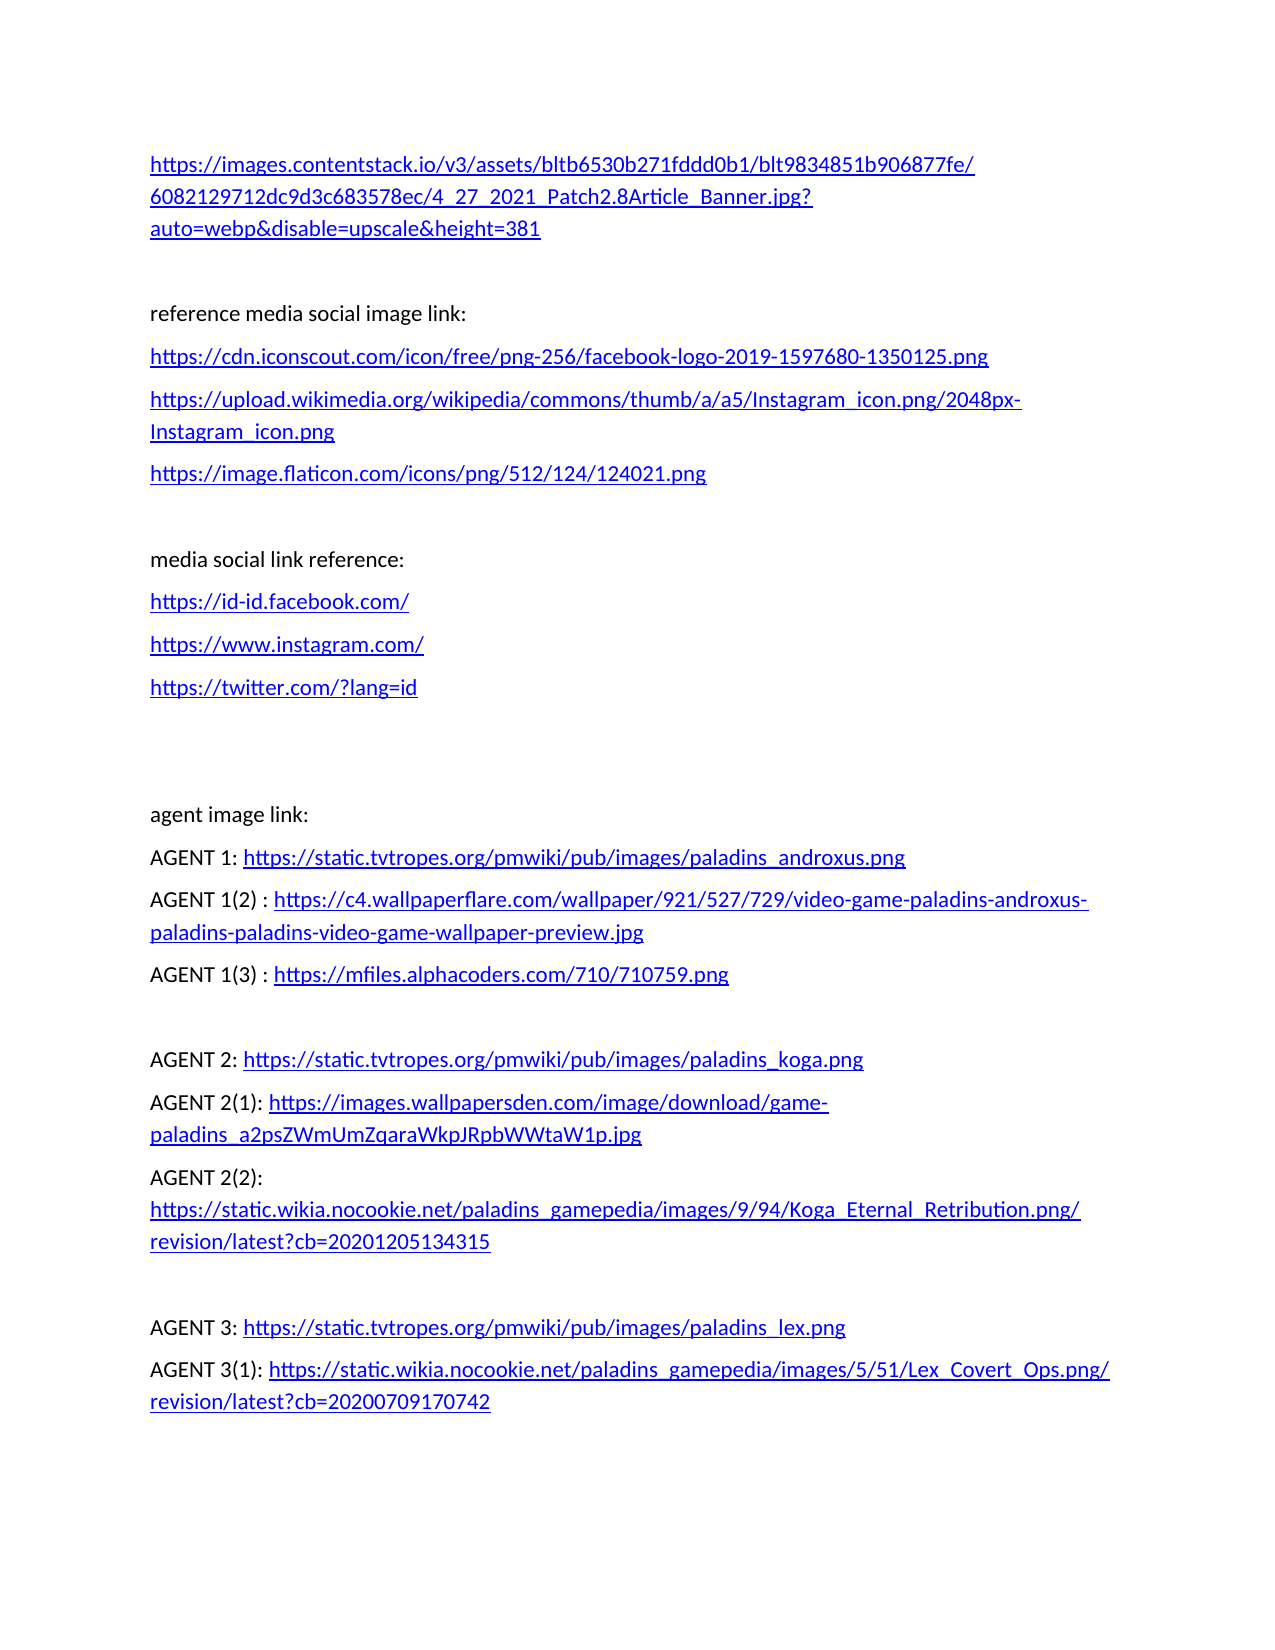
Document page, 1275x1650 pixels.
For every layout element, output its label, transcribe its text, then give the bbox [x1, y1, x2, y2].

text AGENT 1(2) : https://c4.wallpaperflare.com/wallpaper/921/527/729/video-game-paladins-androxus-paladins-paladins-video-game-wallpaper-preview.jpg [150, 886, 1125, 946]
text https://www.instagram.com/ [150, 630, 1125, 658]
text https://twitter.com/?lang=id [150, 673, 1125, 701]
text https://image.flaticon.com/icons/png/512/124/124021.png [150, 459, 1125, 488]
text AGENT 3(1): https://static.wikia.nocookie.net/paladins_gamepedia/images/5/51/Lex_Covert_Ops.png/revision/latest?cb=20200709170742 [150, 1355, 1125, 1415]
text AGENT 3: https://static.tvtropes.org/pmwiki/pub/images/paladins_lex.png [150, 1313, 1125, 1341]
text https://images.contentstack.io/v3/assets/bltb6530b271fddd0b1/blt9834851b906877fe/6082129712dc9d3c683578ec/4_27_2021_Patch2.8Article_Banner.jpg?auto=webp&disable=upscale&height=381 [150, 150, 1125, 242]
text media social link reference: [150, 545, 1125, 573]
text reference media social image link: [150, 299, 1125, 328]
text AGENT 1: https://static.tvtropes.org/pmwiki/pub/images/paladins_androxus.png [150, 843, 1125, 871]
text AGENT 2(2): https://static.wikia.nocookie.net/paladins_gamepedia/images/9/94/Koga_Eternal_Retribution.png/revision/latest?cb=20201205134315 [150, 1163, 1125, 1255]
text https://id-id.facebook.com/ [150, 587, 1125, 615]
text AGENT 2(1): https://images.wallpapersden.com/image/download/game-paladins_a2psZWmUmZqaraWkpJRpbWWtaW1p.jpg [150, 1088, 1125, 1148]
text AGENT 1(3) : https://mfiles.alphacoders.com/710/710759.png [150, 960, 1125, 988]
text https://upload.wikimedia.org/wikipedia/commons/thumb/a/a5/Instagram_icon.png/2048px-Instagram_icon.png [150, 385, 1125, 445]
text https://cdn.iconscout.com/icon/free/png-256/facebook-logo-2019-1597680-1350125.png [150, 342, 1125, 370]
text agent image link: [150, 800, 1125, 828]
text AGENT 2: https://static.tvtropes.org/pmwiki/pub/images/paladins_koga.png [150, 1046, 1125, 1074]
